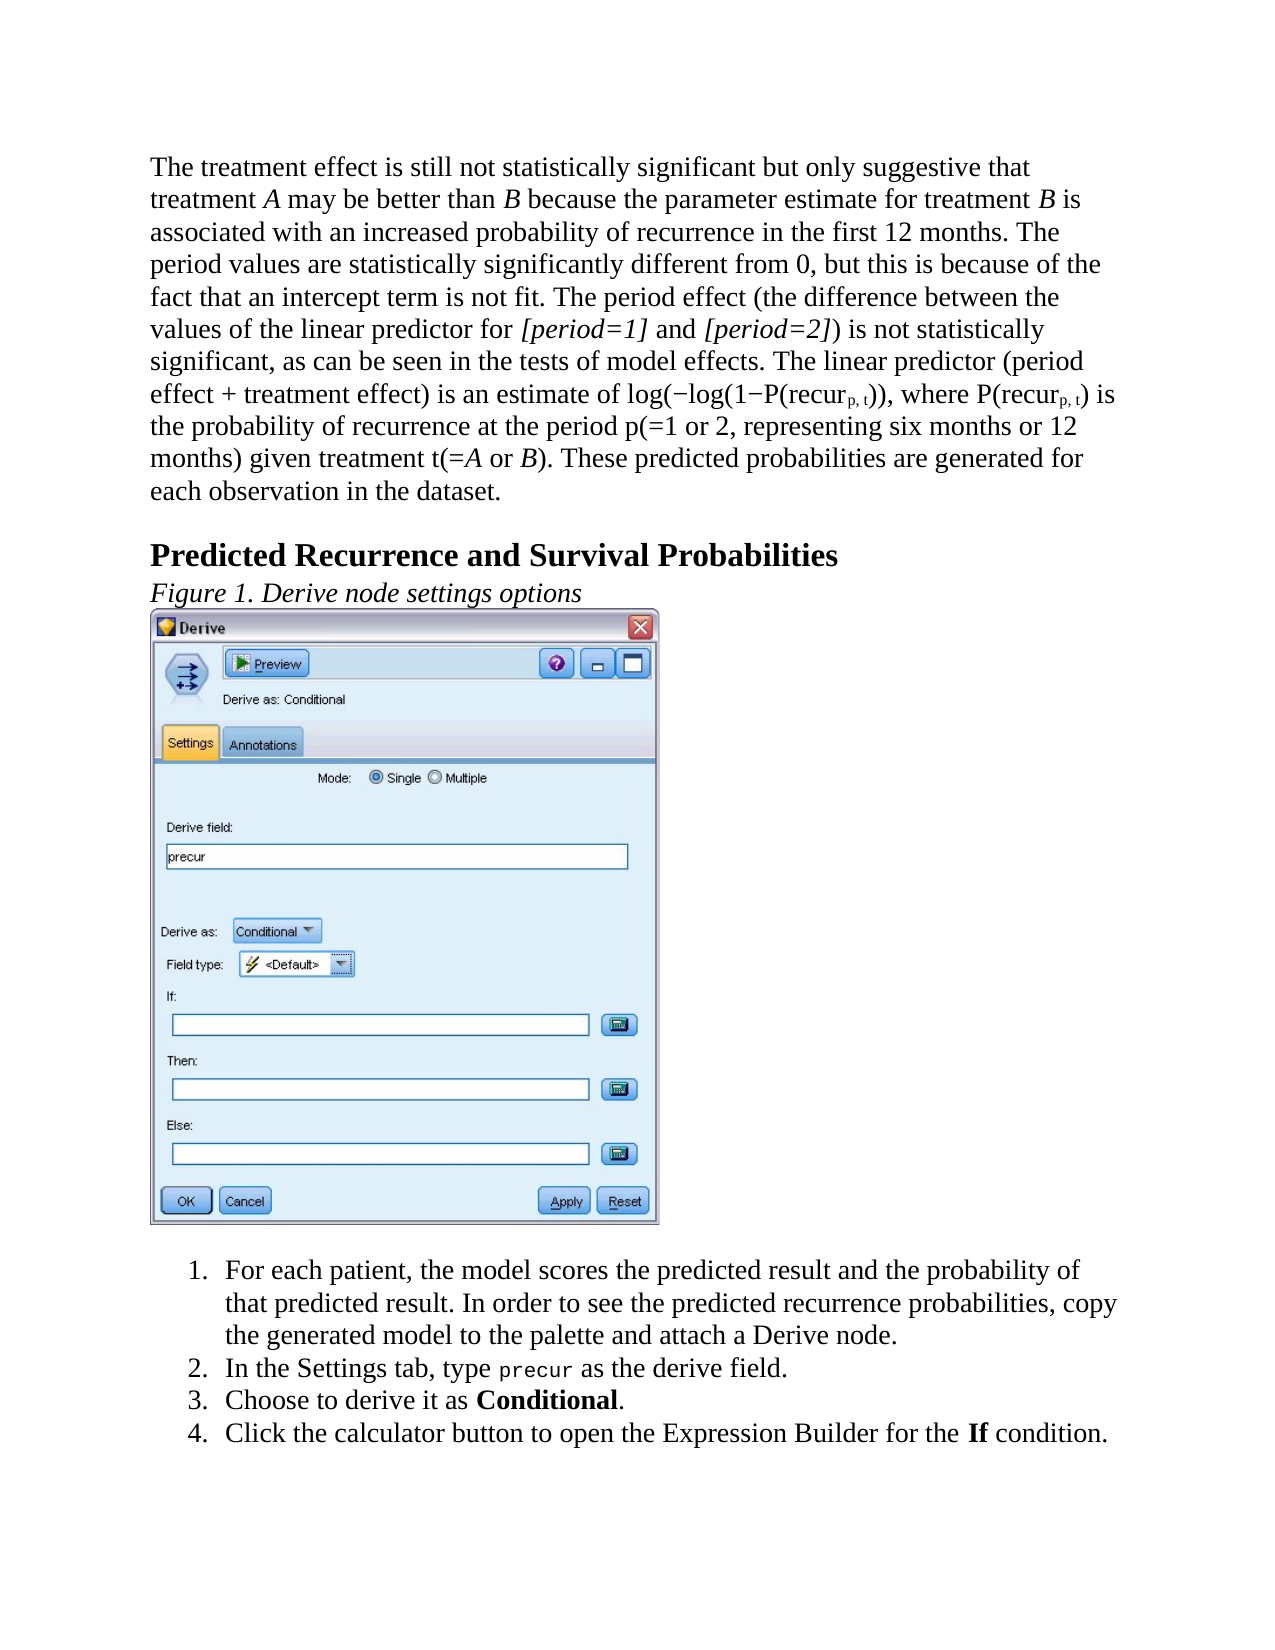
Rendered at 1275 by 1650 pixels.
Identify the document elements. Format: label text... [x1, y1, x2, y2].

list Choose to derive it as Conditional. [187, 1383, 1125, 1416]
text Figure 1. Derive node settings options [150, 576, 1125, 609]
text The treatment effect is still not statistically significant but only suggestive that treatment A may be better than B because the parameter estimate for treatment B is associated with an increased probability of recurrence in the first 12 months. The period values are statistically significantly different from 0, but this is because of the fact that an intercept term is not fit. The period effect (the difference between the values of the linear predictor for [period=1] and [period=2]) is not statistically significant, as can be seen in the tests of model effects. The linear predictor (period effect + treatment effect) is an estimate of log(−log(1−P(recurp, t)), where P(recurp, t) is the probability of recurrence at the period p(=1 or 2, representing six months or 12 months) given treatment t(=A or B). These predicted probabilities are generated for each observation in the dataset. [150, 150, 1125, 506]
text Predicted Recurrence and Survival Probabilities [150, 536, 1125, 574]
picture [150, 608, 660, 1225]
list For each patient, the model scores the predicted result and the probability of that predicted result. In order to see the predicted recurrence probabilities, copy the generated model to the palette and attach a Derive node. [187, 1253, 1125, 1351]
list Click the calculator button to open the Expression Builder for the If condition. [187, 1416, 1125, 1448]
list In the Settings tab, type precur as the derive field. [187, 1351, 1125, 1383]
